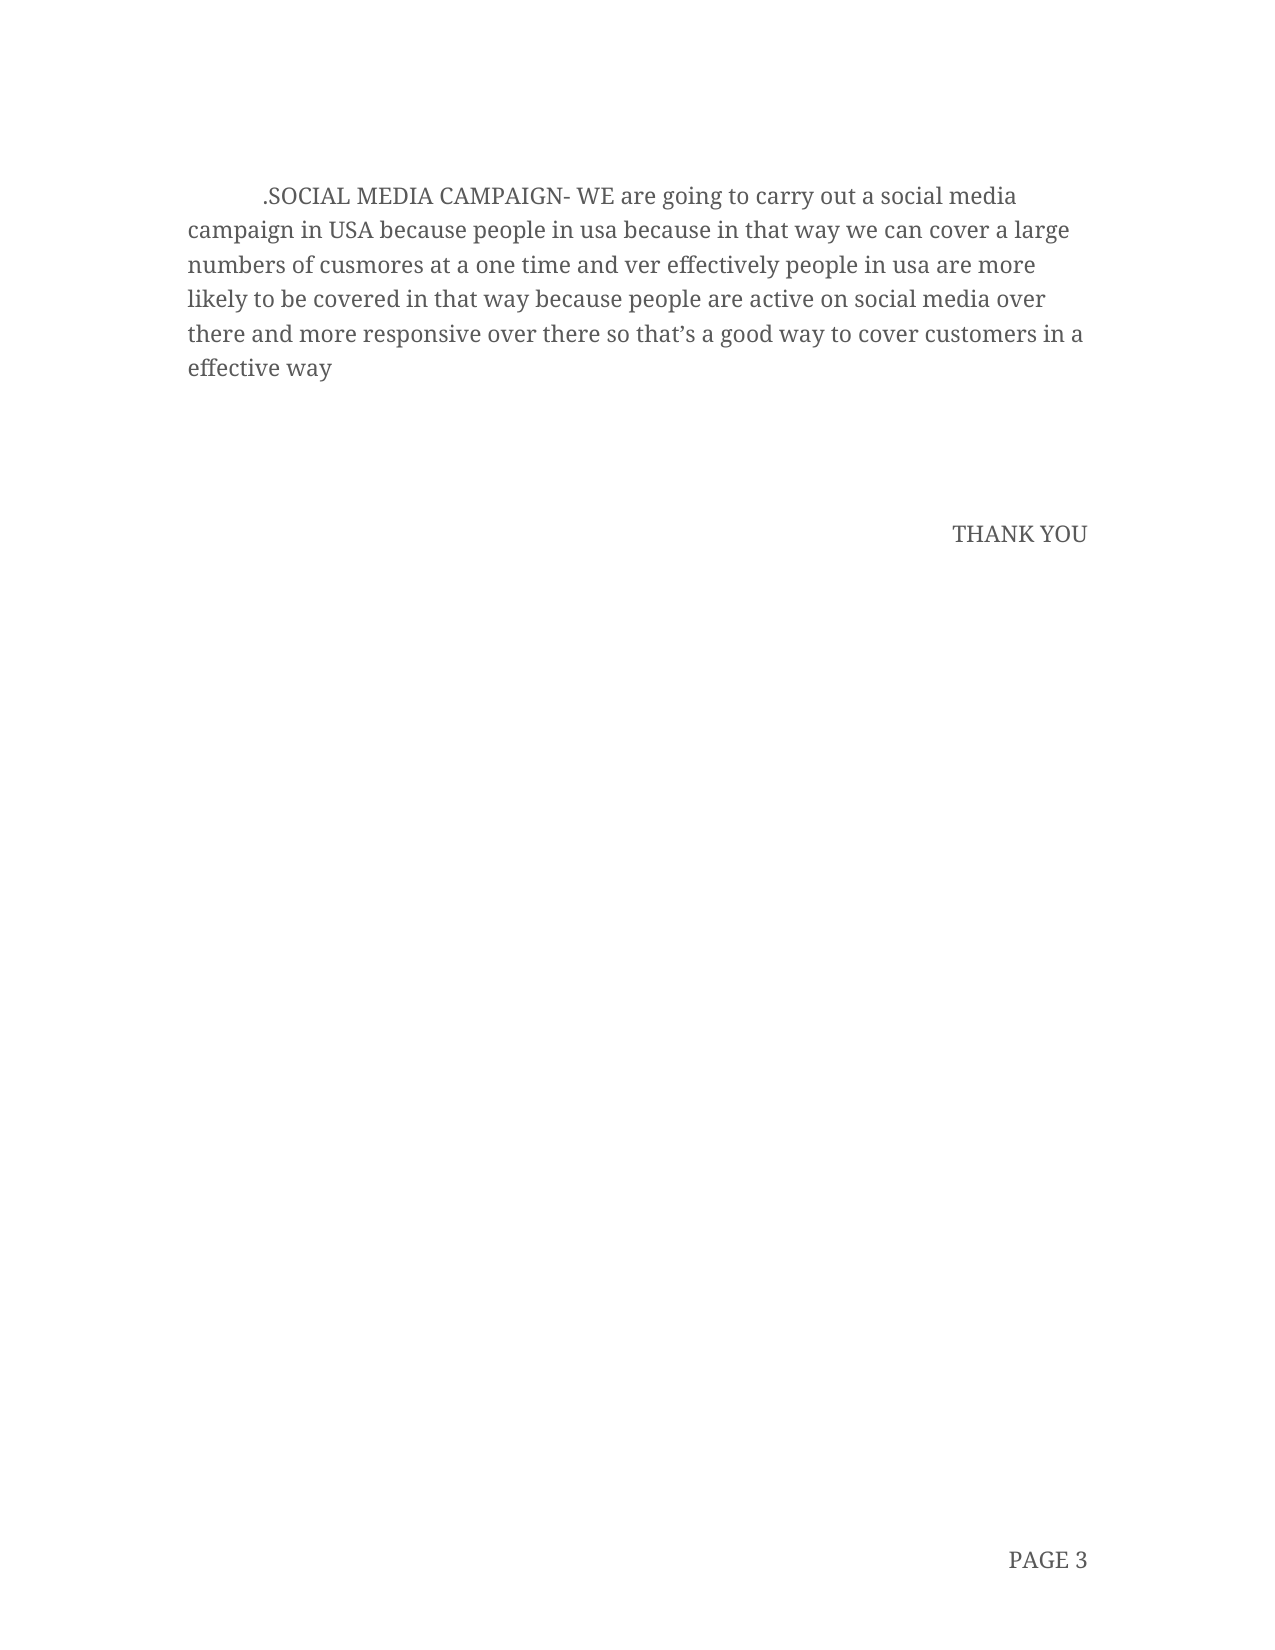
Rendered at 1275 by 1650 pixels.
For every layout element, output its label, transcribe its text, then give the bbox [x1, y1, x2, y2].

text .SOCIAL MEDIA CAMPAIGN- WE are going to carry out a social media campaign in USA because people in usa because in that way we can cover a large numbers of cusmores at a one time and ver effectively people in usa are more likely to be covered in that way because people are active on social media over there and more responsive over there so that’s a good way to cover customers in a effective way [187, 180, 1087, 383]
text THANK YOU [187, 517, 1087, 549]
